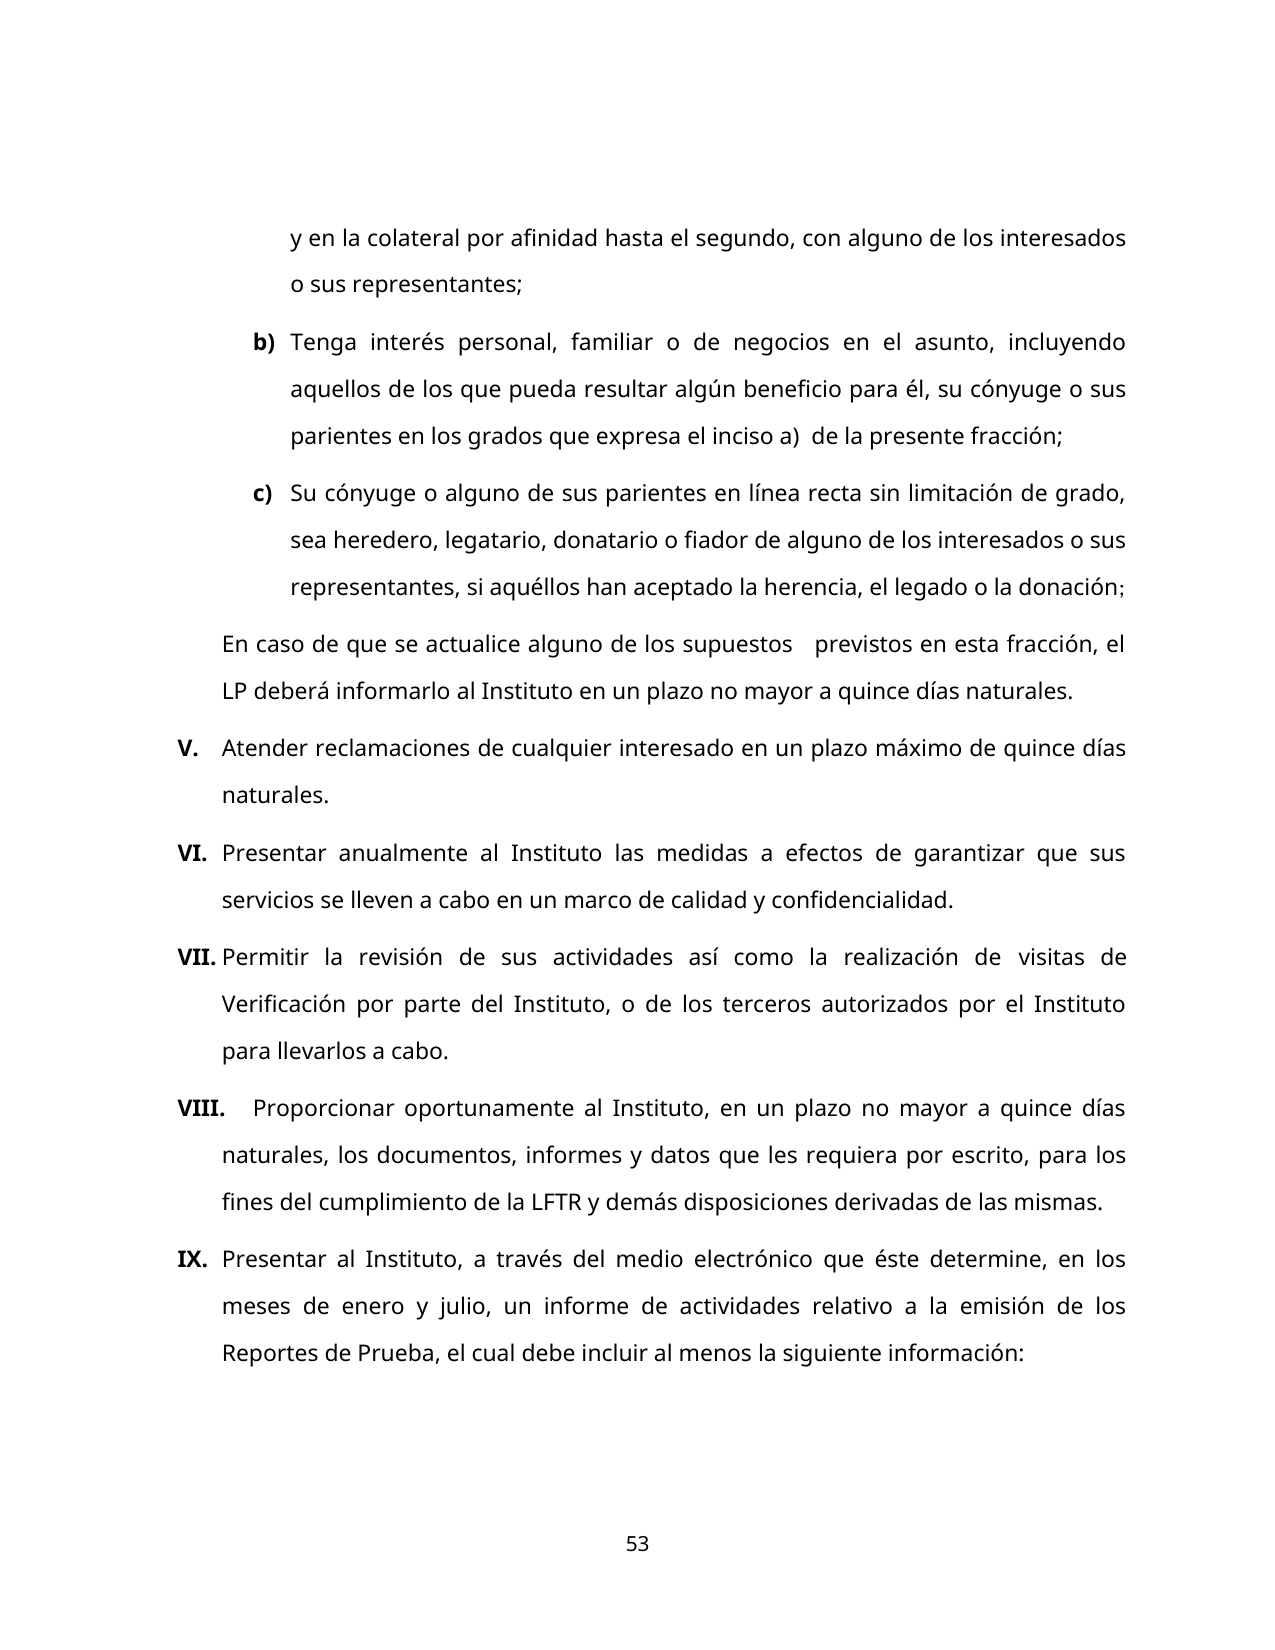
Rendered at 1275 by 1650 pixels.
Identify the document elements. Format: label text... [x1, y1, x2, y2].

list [253, 222, 1127, 300]
list Proporcionar oportunamente al Instituto, en un plazo no mayor a quince días naturales, los documentos, informes y datos que les requiera por escrito, para los fines del cumplimiento de la LFTR y demás disposiciones derivadas de las mismas. [177, 1092, 1127, 1217]
list Permitir la revisión de sus actividades así como la realización de visitas de Verificación por parte del Instituto, o de los terceros autorizados por el Instituto para llevarlos a cabo. [177, 941, 1127, 1066]
list Tenga interés personal, familiar o de negocios en el asunto, incluyendo aquellos de los que pueda resultar algún beneficio para él, su cónyuge o sus parientes en los grados que expresa el inciso a) de la presente fracción; [253, 326, 1127, 451]
list Atender reclamaciones de cualquier interesado en un plazo máximo de quince días naturales. [177, 732, 1127, 811]
list Su cónyuge o alguno de sus parientes en línea recta sin limitación de grado, sea heredero, legatario, donatario o fiador de alguno de los interesados o sus representantes, si aquéllos han aceptado la herencia, el legado o la donación; [253, 477, 1127, 602]
list Presentar anualmente al Instituto las medidas a efectos de garantizar que sus servicios se lleven a cabo en un marco de calidad y confidencialidad. [177, 837, 1127, 915]
text En caso de que se actualice alguno de los supuestos previstos en esta fracción, el LP deberá informarlo al Instituto en un plazo no mayor a quince días naturales. [222, 628, 1127, 706]
list Presentar al Instituto, a través del medio electrónico que éste determine, en los meses de enero y julio, un informe de actividades relativo a la emisión de los Reportes de Prueba, el cual debe incluir al menos la siguiente información: [177, 1243, 1127, 1368]
